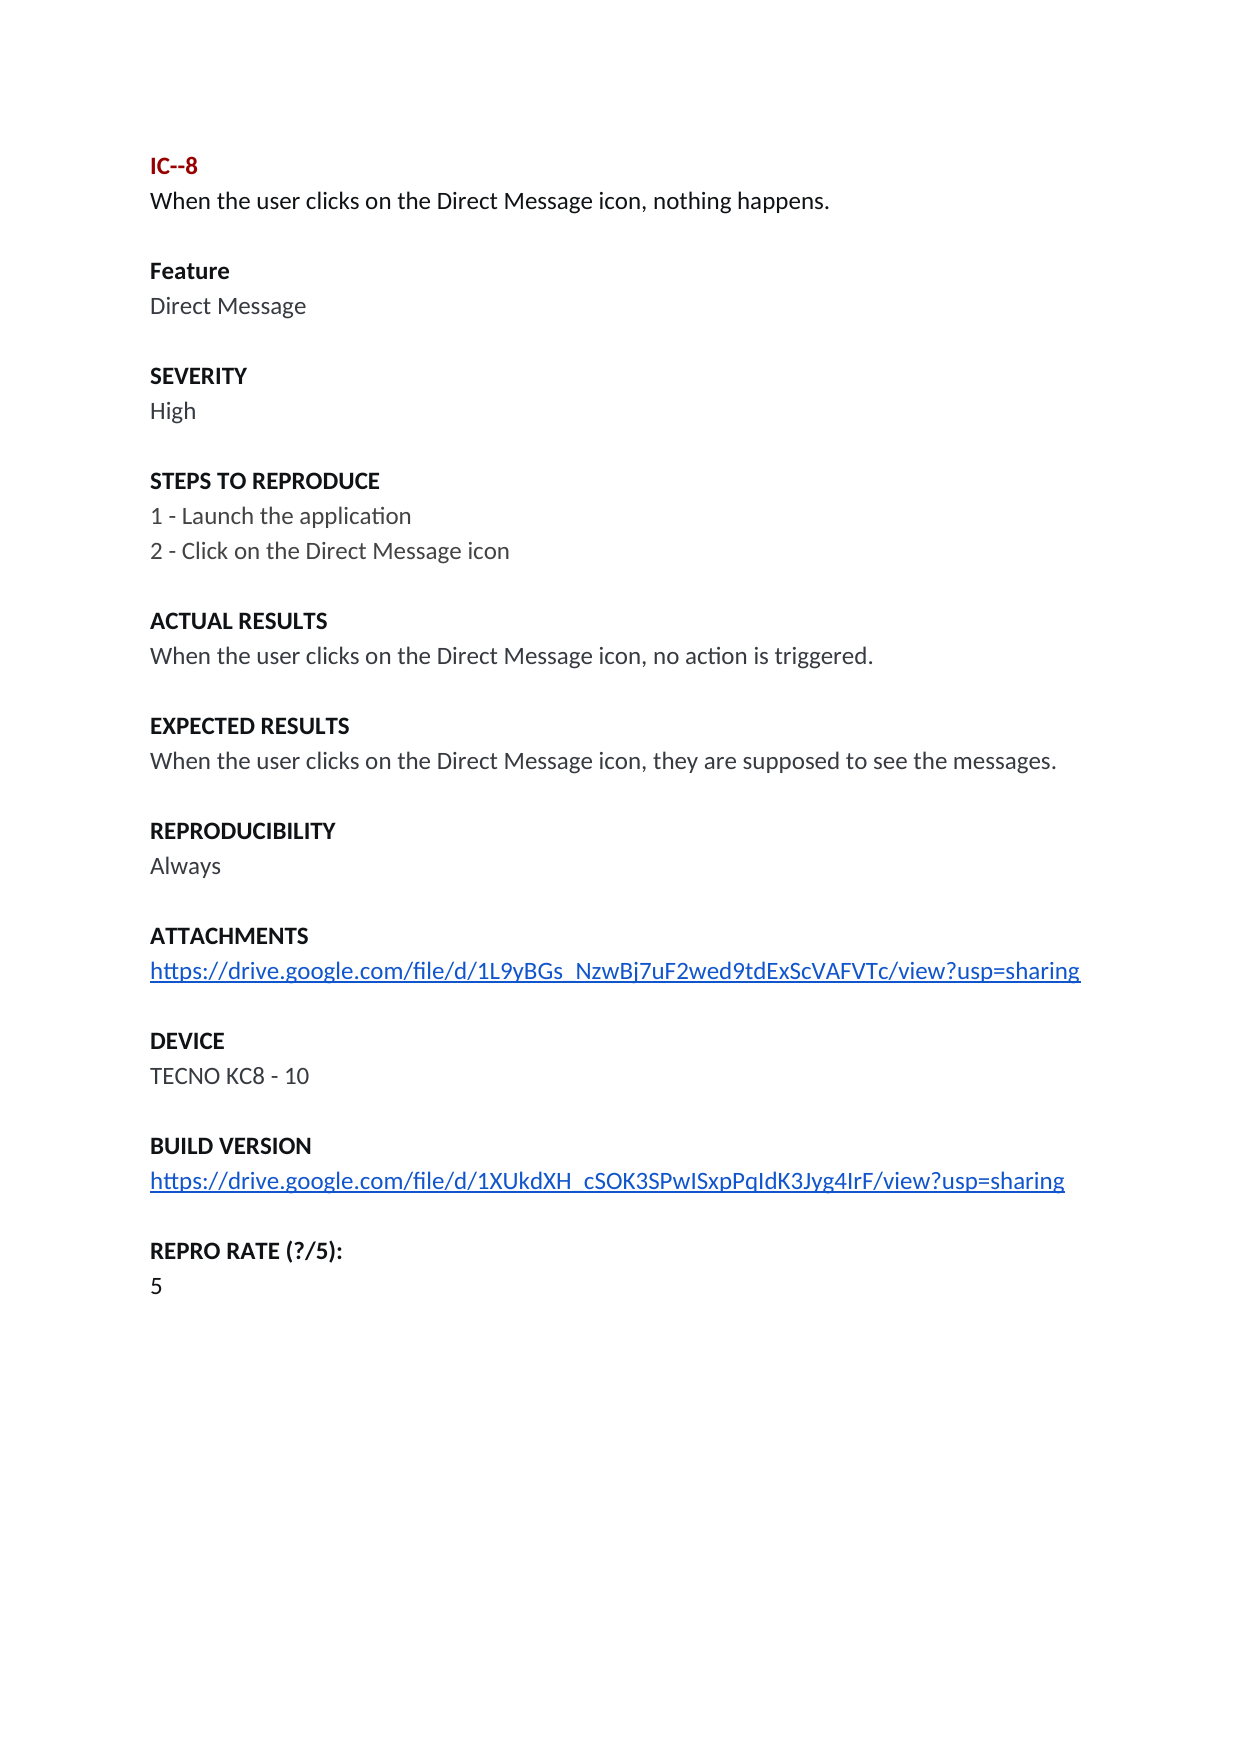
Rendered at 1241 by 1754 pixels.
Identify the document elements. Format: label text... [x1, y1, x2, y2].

text TECNO KC8 - 10 [150, 1060, 1090, 1091]
text Direct Message [150, 290, 1090, 321]
text When the user clicks on the Direct Message icon, they are supposed to see the messages. [150, 745, 1090, 776]
text Always [150, 850, 1090, 881]
text EXPECTED RESULTS [150, 710, 1090, 741]
text 2 - Click on the Direct Message icon [150, 535, 1090, 566]
text https://drive.google.com/file/d/1XUkdXH_cSOK3SPwISxpPqIdK3Jyg4IrF/view?usp=sharing [150, 1165, 1090, 1196]
text IC--8 [150, 150, 1090, 181]
text 5 [150, 1270, 1090, 1301]
text REPRODUCIBILITY [150, 815, 1090, 846]
text REPRO RATE (?/5): [150, 1235, 1090, 1266]
text https://drive.google.com/file/d/1L9yBGs_NzwBj7uF2wed9tdExScVAFVTc/view?usp=sharing [150, 955, 1090, 986]
text ACTUAL RESULTS [150, 605, 1090, 636]
text SEVERITY [150, 360, 1090, 391]
text Feature [150, 255, 1090, 286]
text STEPS TO REPRODUCE [150, 465, 1090, 496]
text DEVICE [150, 1025, 1090, 1056]
text When the user clicks on the Direct Message icon, no action is triggered. [150, 640, 1090, 671]
text ATTACHMENTS [150, 920, 1090, 951]
text 1 - Launch the application [150, 500, 1090, 531]
text When the user clicks on the Direct Message icon, nothing happens. [150, 185, 1090, 216]
text BUILD VERSION [150, 1130, 1090, 1161]
text High [150, 395, 1090, 426]
